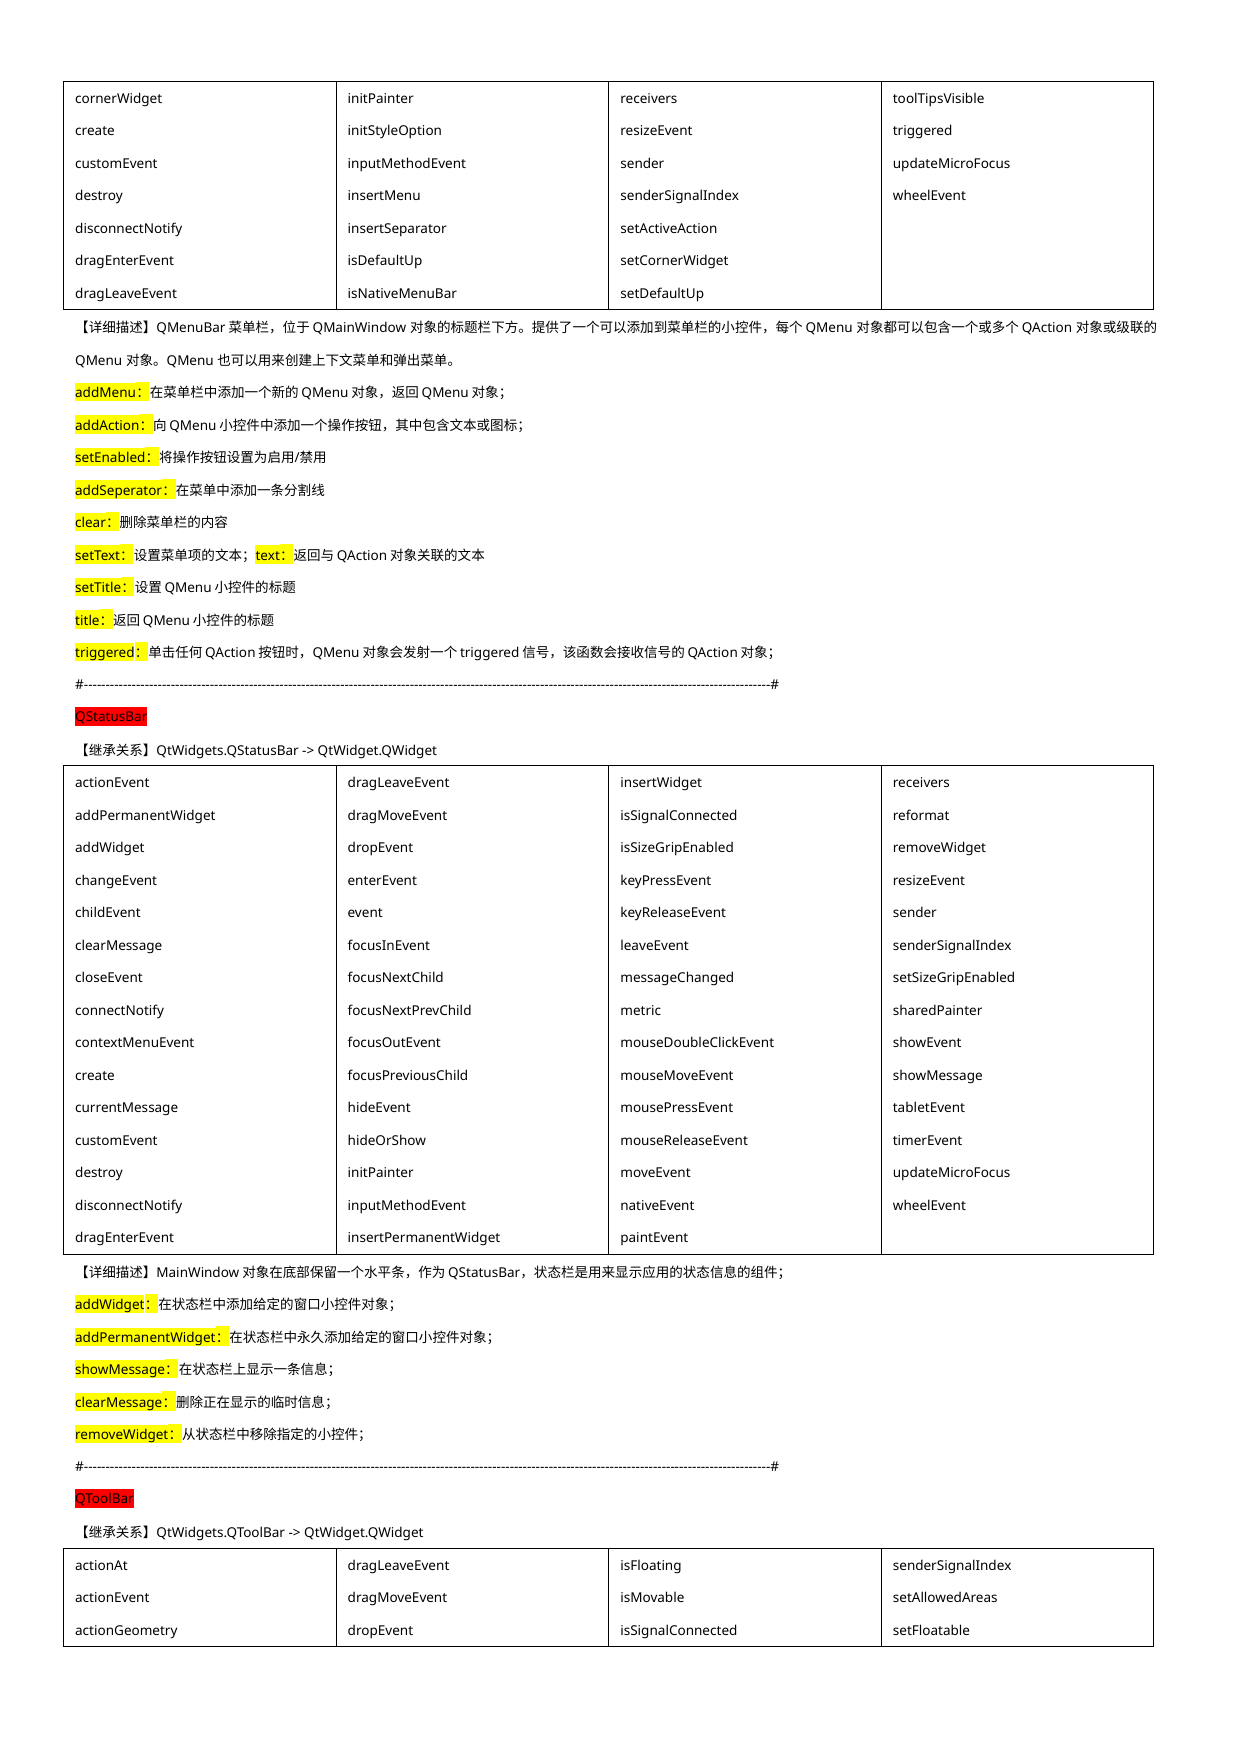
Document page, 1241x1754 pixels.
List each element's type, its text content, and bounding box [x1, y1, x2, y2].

text addPermanentWidget：在状态栏中永久添加给定的窗口小控件对象； [75, 1320, 1165, 1352]
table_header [64, 1549, 336, 1646]
table_header actionEvent addPermanentWidget addWidget changeEvent childEvent clearMessage closeEvent connectNotify contextMenuEvent create currentMessage customEvent destroy disconnectNotify dragEnterEvent [64, 766, 336, 1254]
subtitle QToolBar [75, 1482, 1165, 1515]
text clearMessage：删除正在显示的临时信息； [75, 1385, 1165, 1417]
text removeWidget：从状态栏中移除指定的小控件； [75, 1417, 1165, 1450]
text #--------------------------------------------------------------------------------------------------------------------------------------------------------------# [75, 668, 1165, 700]
table_header dragLeaveEvent dragMoveEvent dropEvent enterEvent event focusInEvent focusNextChild focusNextPrevChild focusOutEvent focusPreviousChild hideEvent hideOrShow initPainter inputMethodEvent insertPermanentWidget [337, 766, 608, 1254]
subtitle QStatusBar [75, 700, 1165, 733]
table_header receivers reformat removeWidget resizeEvent sender senderSignalIndex setSizeGripEnabled sharedPainter showEvent showMessage tabletEvent timerEvent updateMicroFocus wheelEvent [882, 766, 1153, 1254]
text addMenu：在菜单栏中添加一个新的QMenu对象，返回QMenu对象； [75, 375, 1165, 408]
text 【继承关系】QtWidgets.QToolBar -> QtWidget.QWidget [75, 1515, 1165, 1547]
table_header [337, 82, 608, 309]
text addSeperator：在菜单中添加一条分割线 [75, 473, 1165, 505]
text setTitle：设置QMenu小控件的标题 [75, 570, 1165, 603]
text setEnabled：将操作按钮设置为启用/禁用 [75, 440, 1165, 473]
text showMessage：在状态栏上显示一条信息； [75, 1352, 1165, 1385]
table_header insertWidget isSignalConnected isSizeGripEnabled keyPressEvent keyReleaseEvent leaveEvent messageChanged metric mouseDoubleClickEvent mouseMoveEvent mousePressEvent mouseReleaseEvent moveEvent nativeEvent paintEvent [609, 766, 881, 1254]
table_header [64, 82, 336, 309]
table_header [882, 1549, 1153, 1646]
text title：返回QMenu小控件的标题 [75, 603, 1165, 635]
text clear：删除菜单栏的内容 [75, 505, 1165, 538]
text addAction：向QMenu小控件中添加一个操作按钮，其中包含文本或图标； [75, 408, 1165, 440]
text 【继承关系】QtWidgets.QStatusBar -> QtWidget.QWidget [75, 733, 1165, 765]
text triggered：单击任何QAction按钮时，QMenu对象会发射一个triggered信号，该函数会接收信号的QAction对象； [75, 635, 1165, 668]
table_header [337, 1549, 608, 1646]
text #--------------------------------------------------------------------------------------------------------------------------------------------------------------# [75, 1450, 1165, 1482]
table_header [882, 82, 1153, 309]
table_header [609, 1549, 881, 1646]
text 【详细描述】QMenuBar菜单栏，位于 QMainWindow 对象的标题栏下方。提供了一个可以添加到菜单栏的小控件，每个 QMenu 对象都可以包含一个或多个 QAction 对象或级联的 QMenu 对象。QMenu 也可以用来创建上下文菜单和弹出菜单。 [75, 310, 1165, 375]
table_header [609, 82, 881, 309]
text addWidget：在状态栏中添加给定的窗口小控件对象； [75, 1287, 1165, 1320]
text 【详细描述】MainWindow对象在底部保留一个水平条，作为QStatusBar，状态栏是用来显示应用的状态信息的组件； [75, 1255, 1165, 1287]
text setText：设置菜单项的文本；text：返回与QAction对象关联的文本 [75, 538, 1165, 570]
